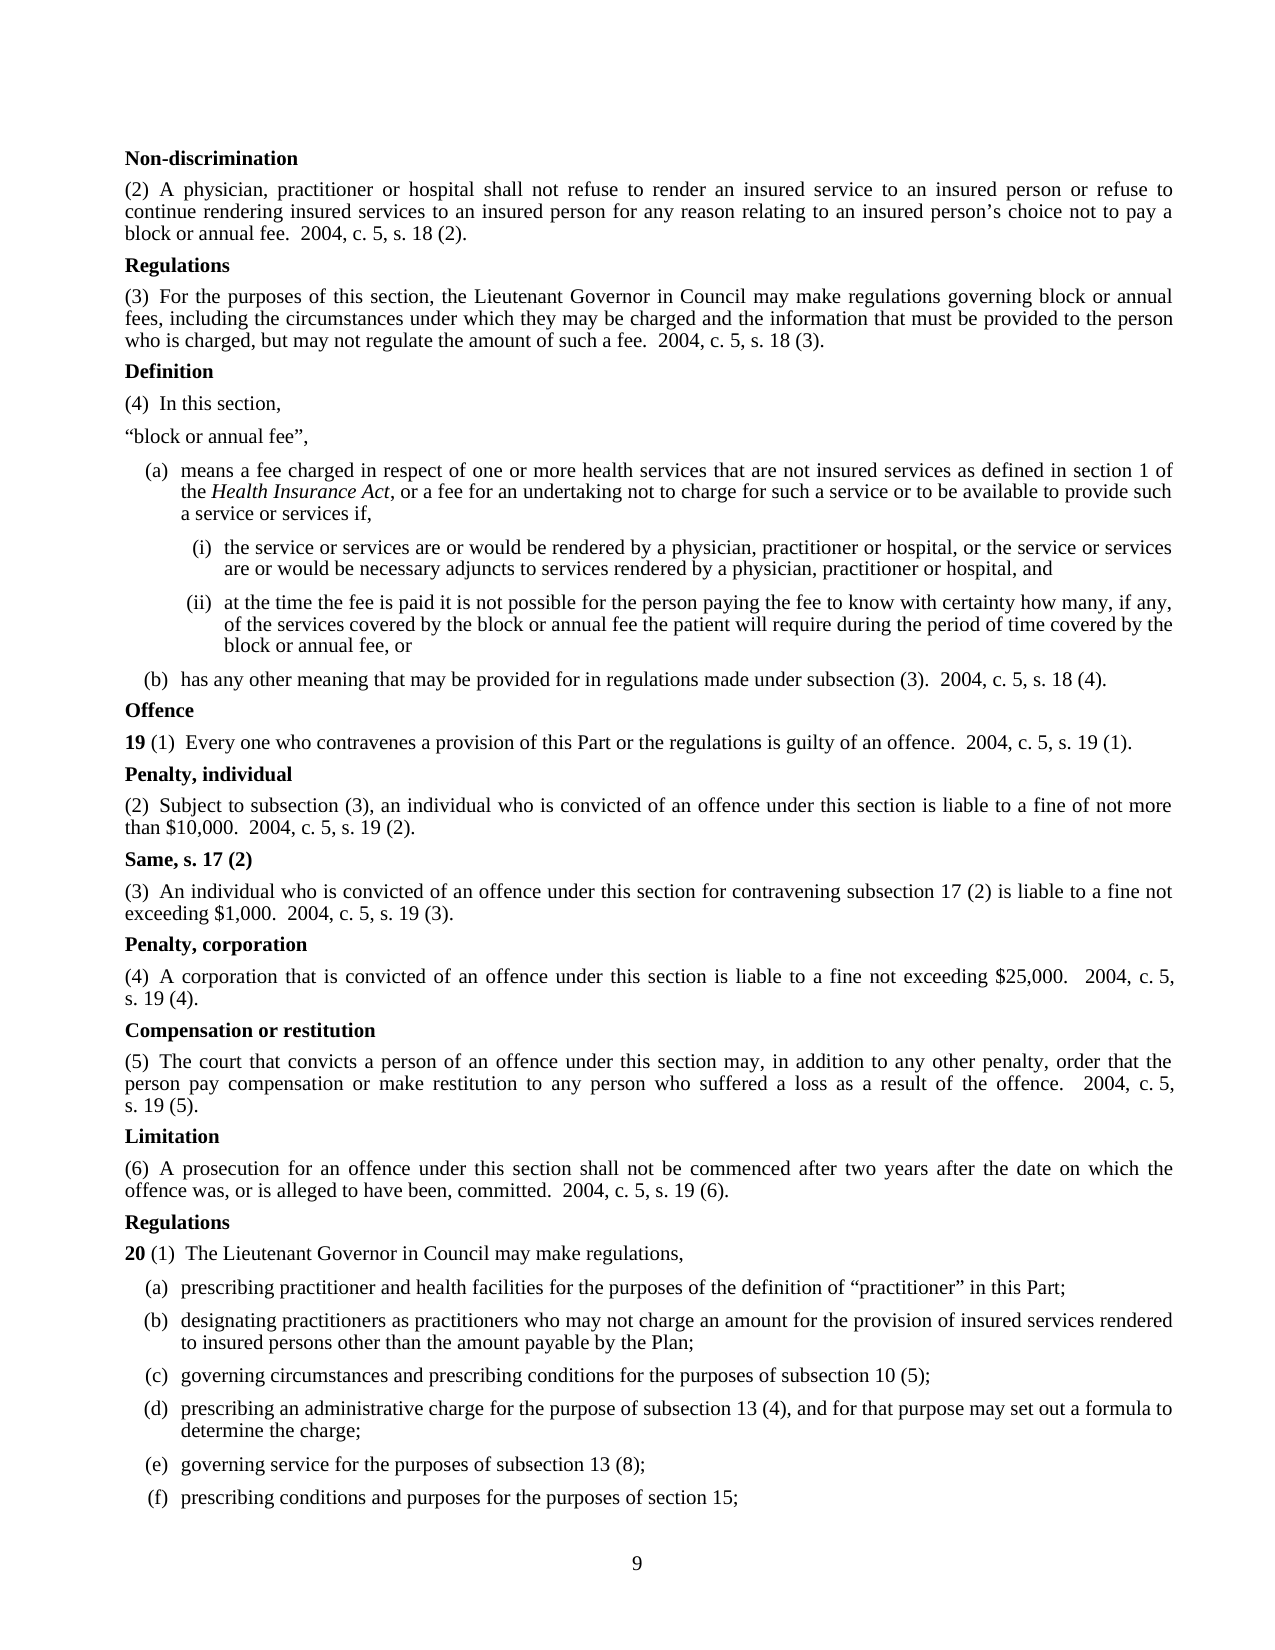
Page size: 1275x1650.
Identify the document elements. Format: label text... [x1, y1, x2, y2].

text “block or annual fee”, [124, 426, 1174, 448]
text Compensation or restitution [124, 1022, 1174, 1041]
text Regulations [124, 1214, 1174, 1233]
text (e) governing service for the purposes of subsection 13 (8); [124, 1453, 1174, 1475]
text (2) A physician, practitioner or hospital shall not refuse to render an insured service to an insured person or refuse to continue rendering insured services to an insured person for any reason relating to an insured person’s choice not to pay a block or annual fee. 2004, c. 5, s. 18 (2). [124, 179, 1174, 244]
text (2) Subject to subsection (3), an individual who is convicted of an offence under this section is liable to a fine of not more than $10,000. 2004, c. 5, s. 19 (2). [124, 796, 1174, 839]
text (b) designating practitioners as practitioners who may not charge an amount for the provision of insured services rendered to insured persons other than the amount payable by the Plan; [124, 1310, 1174, 1353]
text (4) In this section, [124, 393, 1174, 415]
text (i) the service or services are or would be rendered by a physician, practitioner or hospital, or the service or services are or would be necessary adjuncts to services rendered by a physician, practitioner or hospital, and [124, 537, 1174, 580]
text Penalty, individual [124, 766, 1174, 785]
text Definition [124, 364, 1174, 383]
text (b) has any other meaning that may be provided for in regulations made under subsection (3). 2004, c. 5, s. 18 (4). [124, 669, 1174, 690]
text (4) A corporation that is convicted of an offence under this section is liable to a fine not exceeding $25,000. 2004, c. 5, s. 19 (4). [124, 966, 1174, 1009]
text Same, s. 17 (2) [247, 852, 1174, 870]
text (a) means a fee charged in respect of one or more health services that are not insured services as defined in section 1 of the Health Insurance Act, or a fee for an undertaking not to charge for such a service or to be available to provide such a service or services if, [124, 460, 1174, 525]
text Penalty, corporation [124, 937, 1174, 956]
text Regulations [124, 257, 1174, 276]
text Limitation [124, 1129, 1174, 1148]
text (6) A prosecution for an offence under this section shall not be commenced after two years after the date on which the offence was, or is alleged to have been, committed. 2004, c. 5, s. 19 (6). [124, 1158, 1174, 1202]
text Non-discrimination [124, 150, 1174, 169]
text 20 (1) The Lieutenant Governor in Council may make regulations, [124, 1243, 1174, 1265]
text (3) For the purposes of this section, the Lieutenant Governor in Council may make regulations governing block or annual fees, including the circumstances under which they may be charged and the information that must be provided to the person who is charged, but may not regulate the amount of such a fee. 2004, c. 5, s. 18 (3). [124, 286, 1174, 351]
text (ii) at the time the fee is paid it is not possible for the person paying the fee to know with certainty how many, if any, of the services covered by the block or annual fee the patient will require during the period of time covered by the block or annual fee, or [124, 592, 1174, 657]
text (d) prescribing an administrative charge for the purpose of subsection 13 (4), and for that purpose may set out a formula to determine the charge; [124, 1398, 1174, 1442]
text (c) governing circumstances and prescribing conditions for the purposes of subsection 10 (5); [124, 1365, 1174, 1387]
text (3) An individual who is convicted of an offence under this section for contravening subsection 17 (2) is liable to a fine not exceeding $1,000. 2004, c. 5, s. 19 (3). [124, 881, 1174, 924]
text (a) prescribing practitioner and health facilities for the purposes of the definition of “practitioner” in this Part; [124, 1277, 1174, 1298]
text Same, s. 17 (2) [124, 852, 248, 870]
text (f) prescribing conditions and purposes for the purposes of section 15; [124, 1487, 1174, 1509]
text Offence [124, 703, 1174, 722]
text 19 (1) Every one who contravenes a provision of this Part or the regulations is guilty of an offence. 2004, c. 5, s. 19 (1). [124, 732, 1174, 754]
text (5) The court that convicts a person of an offence under this section may, in addition to any other penalty, order that the person pay compensation or make restitution to any person who suffered a loss as a result of the offence. 2004, c. 5, s. 19 (5). [124, 1051, 1174, 1116]
